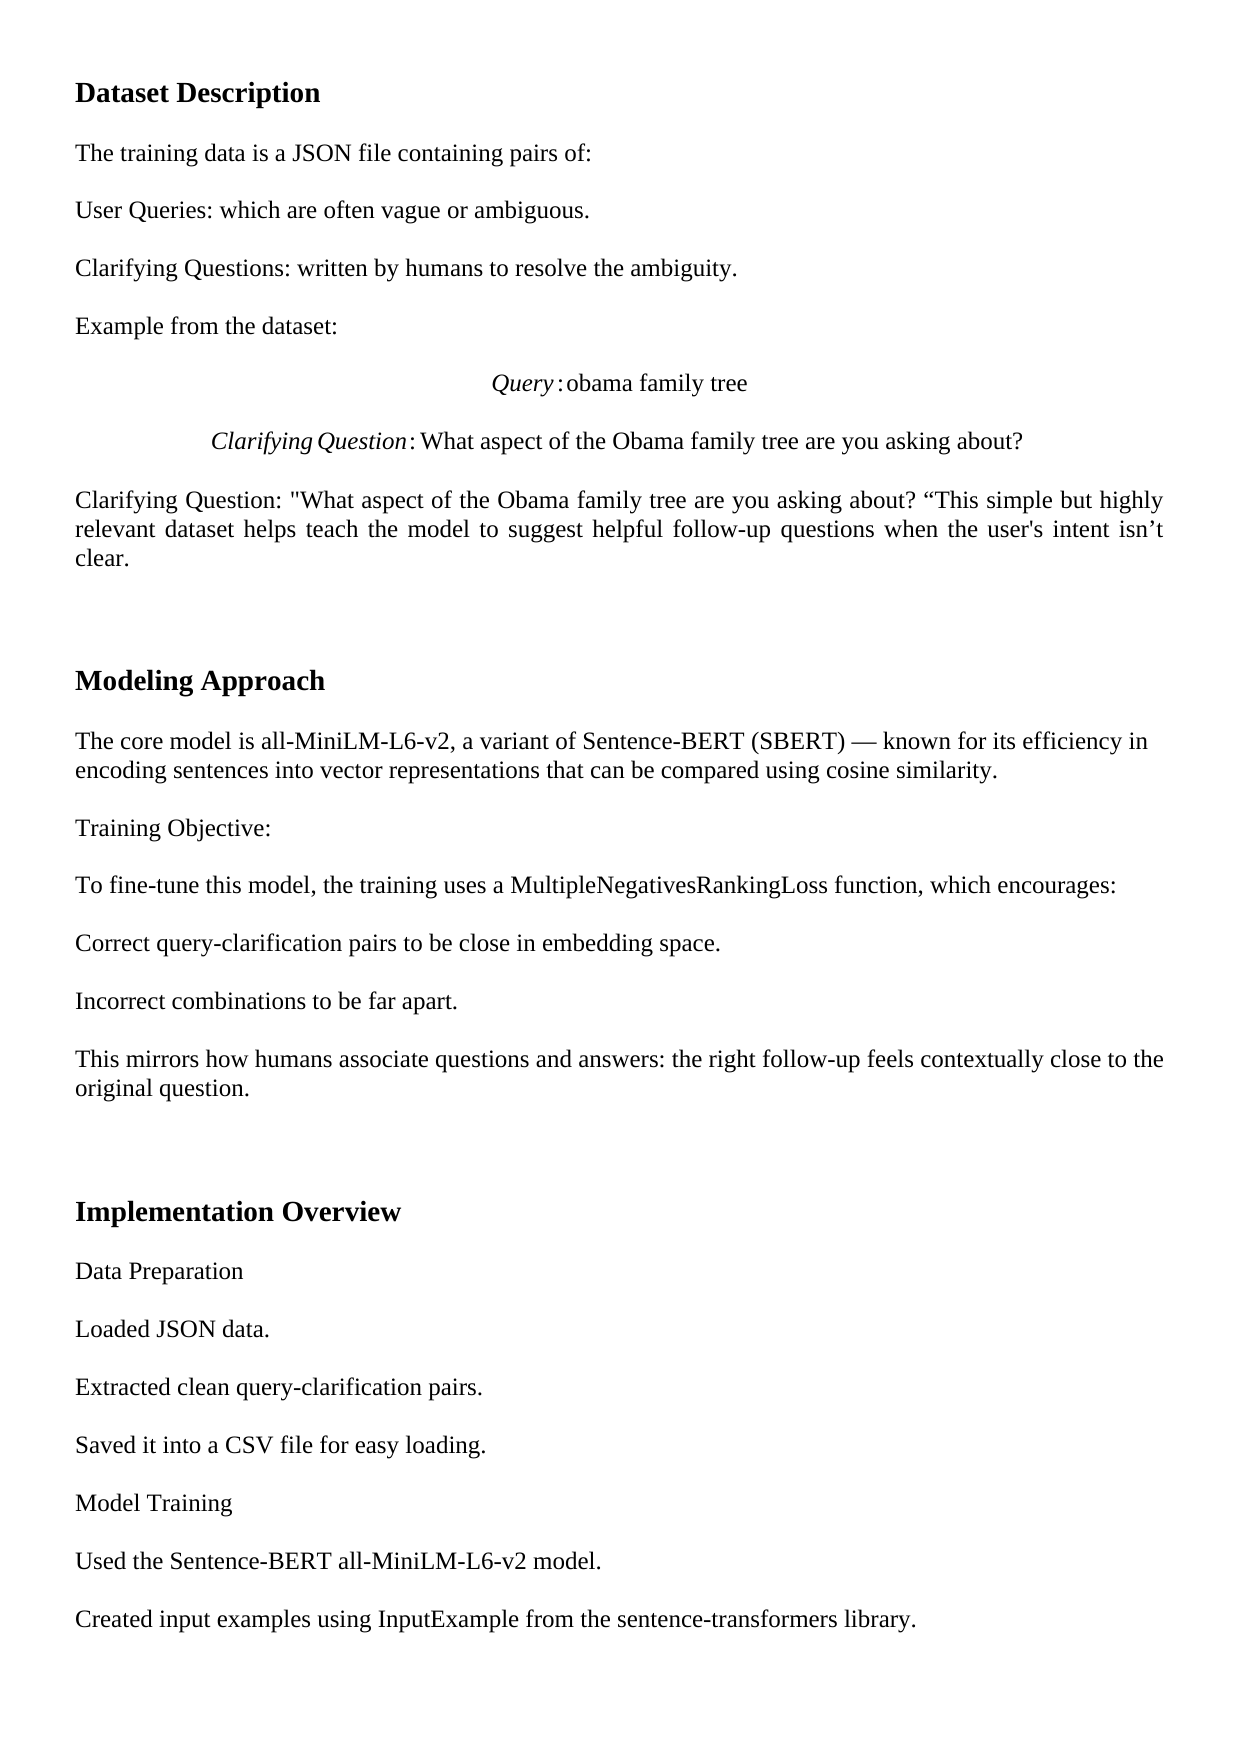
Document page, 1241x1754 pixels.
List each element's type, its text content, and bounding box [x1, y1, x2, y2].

text Loaded JSON data. [75, 1314, 1165, 1343]
text Training Objective: [75, 813, 1165, 841]
text Extracted clean query-clarification pairs. [75, 1372, 1165, 1401]
text This mirrors how humans associate questions and answers: the right follow-up feels contextually close to the original question. [75, 1044, 1165, 1102]
text Dataset Description [75, 75, 1165, 108]
text Modeling Approach [75, 663, 1165, 697]
text Created input examples using InputExample from the sentence-transformers library. [75, 1604, 1165, 1633]
text Implementation Overview [75, 1194, 1165, 1227]
text Clarifying Questions: written by humans to resolve the ambiguity. [75, 253, 1165, 282]
text The core model is all-MiniLM-L6-v2, a variant of Sentence-BERT (SBERT) — known for its efficiency in encoding sentences into vector representations that can be compared using cosine similarity. [75, 726, 1165, 783]
text Incorrect combinations to be far apart. [75, 986, 1165, 1015]
text Data Preparation [75, 1256, 1165, 1285]
text The training data is a JSON file containing pairs of: [75, 138, 1165, 166]
text Correct query-clarification pairs to be close in embedding space. [75, 928, 1165, 957]
text Example from the dataset: [75, 311, 1165, 340]
text Saved it into a CSV file for easy loading. [75, 1430, 1165, 1459]
text Used the Sentence-BERT all-MiniLM-L6-v2 model. [75, 1546, 1165, 1575]
text To fine-tune this model, the training uses a MultipleNegativesRankingLoss function, which encourages: [75, 871, 1165, 899]
text Clarifying Question: "What aspect of the Obama family tree are you asking about? “This simple but highly relevant dataset helps teach the model to suggest helpful follow-up questions when the user's intent isn’t clear. [75, 485, 1165, 571]
text User Queries: which are often vague or ambiguous. [75, 196, 1165, 224]
text Model Training [75, 1488, 1165, 1517]
